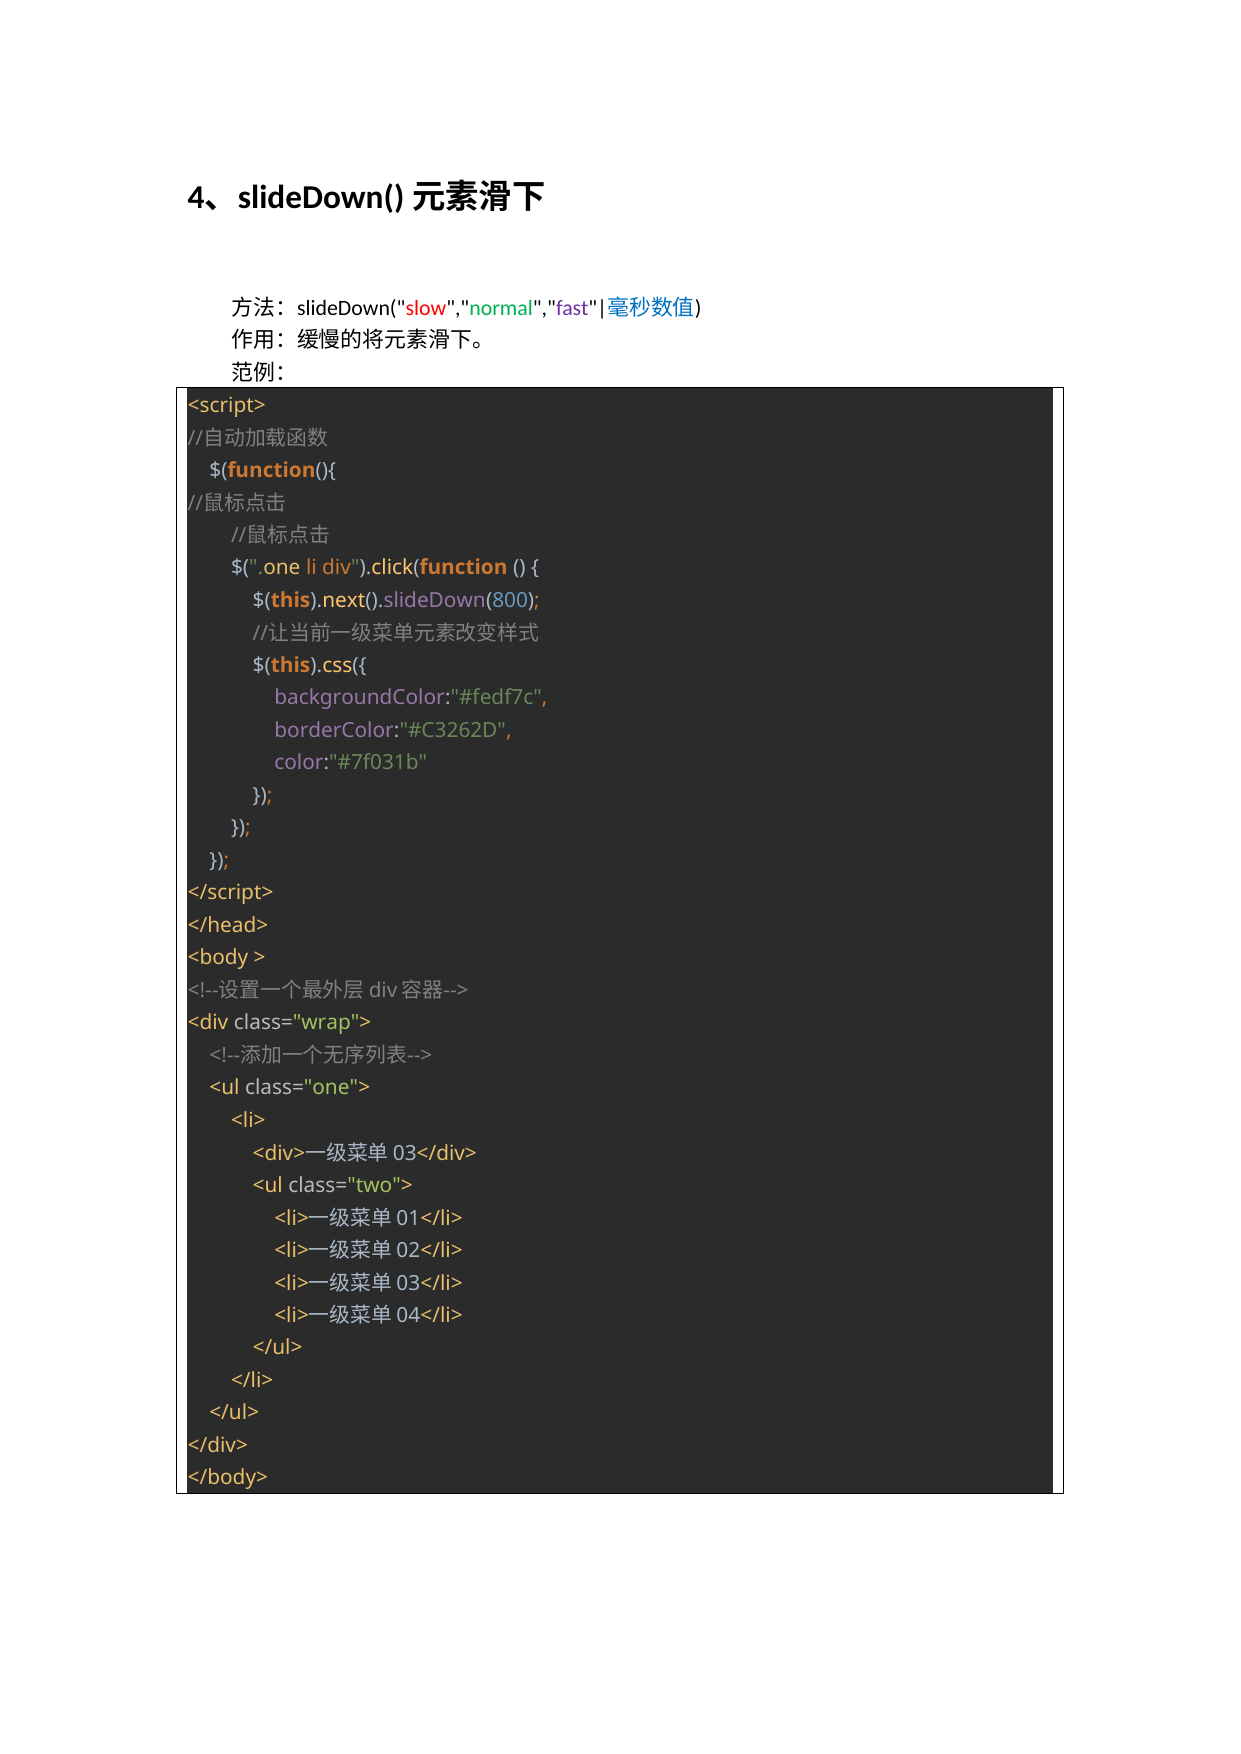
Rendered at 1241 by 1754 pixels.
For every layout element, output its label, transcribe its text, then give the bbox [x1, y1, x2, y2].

text 方法：slideDown("slow","normal","fast"|毫秒数值) [187, 289, 1053, 322]
subtitle 4、slideDown() 元素滑下 [187, 162, 1053, 227]
text 作用：缓慢的将元素滑下。 [187, 322, 1053, 354]
text 范例： [187, 354, 1053, 387]
